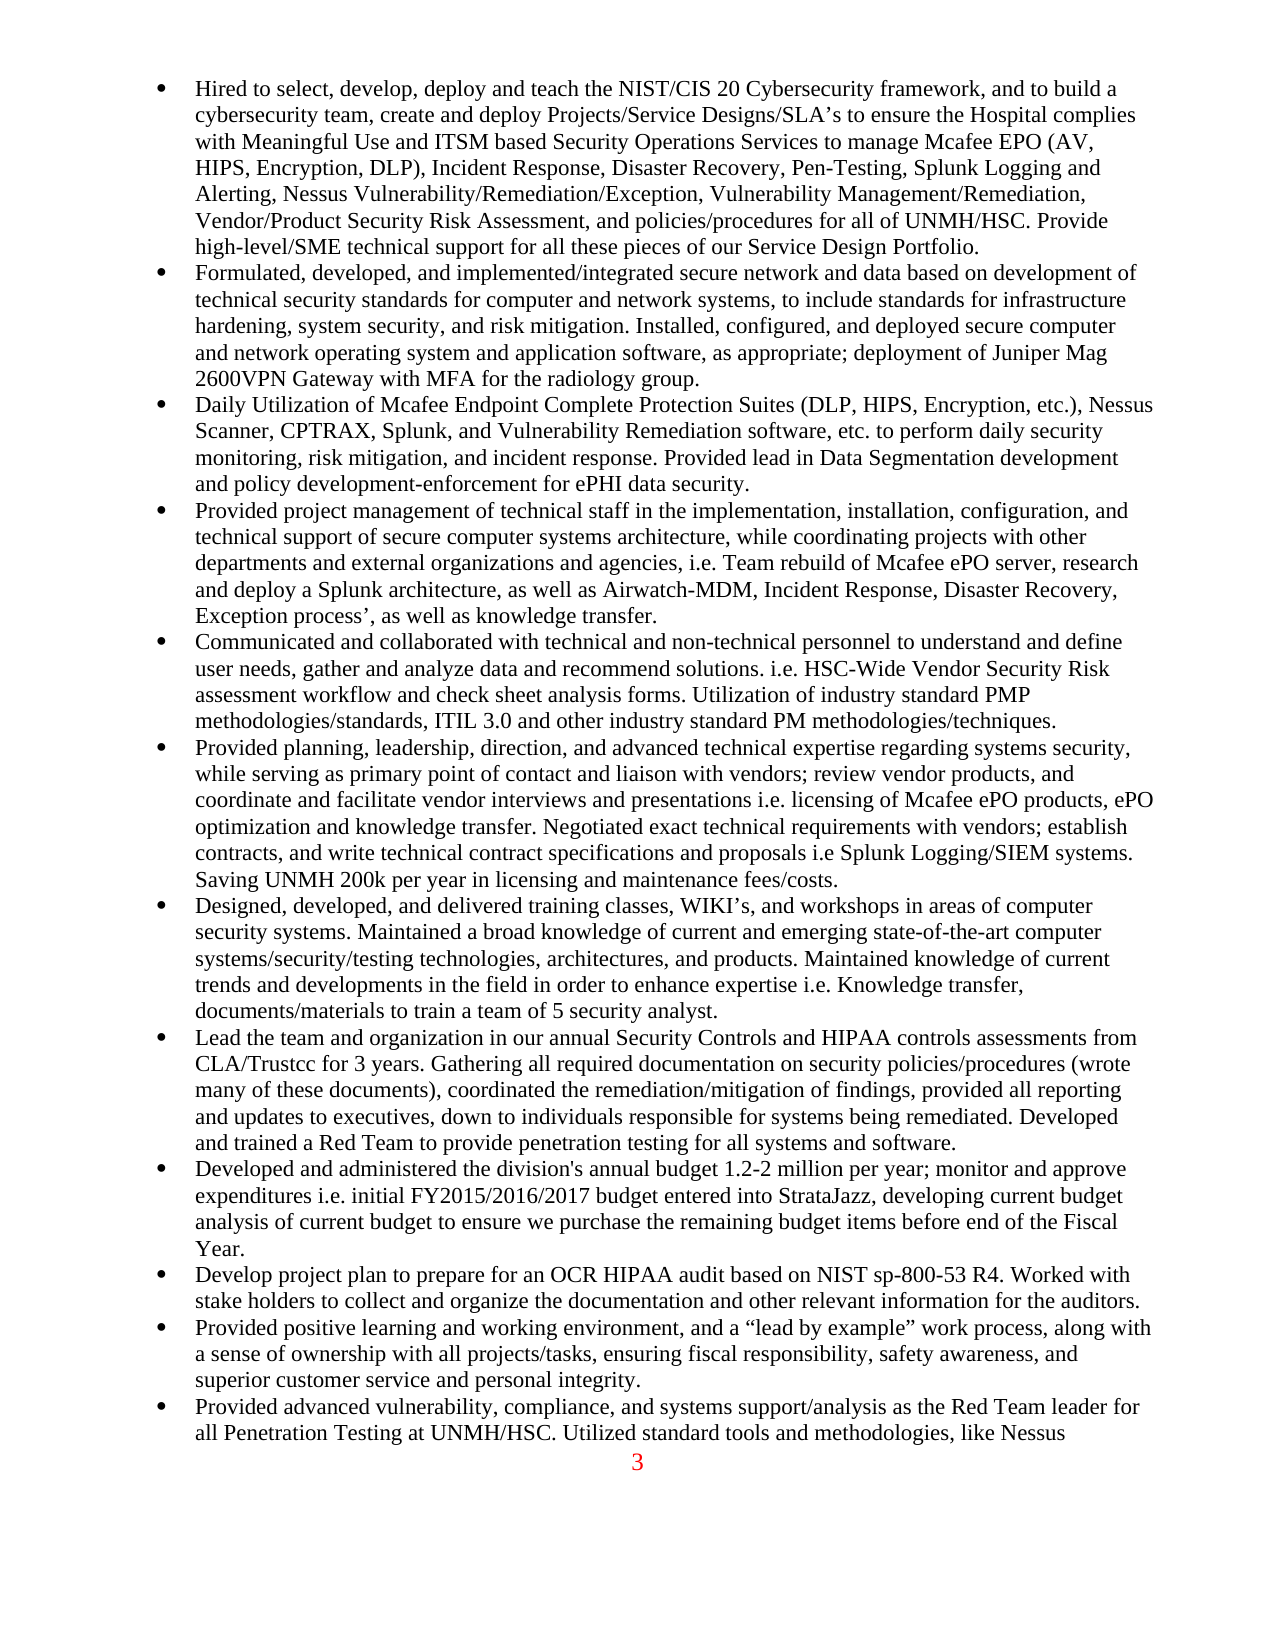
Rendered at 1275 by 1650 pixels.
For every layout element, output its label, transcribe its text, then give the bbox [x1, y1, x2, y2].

list Developed and administered the division's annual budget 1.2-2 million per year; monitor and approve expenditures i.e. initial FY2015/2016/2017 budget entered into StrataJazz, developing current budget analysis of current budget to ensure we purchase the remaining budget items before end of the Fiscal Year. [157, 1156, 1155, 1261]
list Hired to select, develop, deploy and teach the NIST/CIS 20 Cybersecurity framework, and to build a cybersecurity team, create and deploy Projects/Service Designs/SLA’s to ensure the Hospital complies with Meaningful Use and ITSM based Security Operations Services to manage Mcafee EPO (AV, HIPS, Encryption, DLP), Incident Response, Disaster Recovery, Pen-Testing, Splunk Logging and Alerting, Nessus Vulnerability/Remediation/Exception, Vulnerability Management/Remediation, Vendor/Product Security Risk Assessment, and policies/procedures for all of UNMH/HSC. Provide high-level/SME technical support for all these pieces of our Service Design Portfolio. [157, 75, 1155, 259]
list Lead the team and organization in our annual Security Controls and HIPAA controls assessments from CLA/Trustcc for 3 years. Gathering all required documentation on security policies/procedures (wrote many of these documents), coordinated the remediation/mitigation of findings, provided all reporting and updates to executives, down to individuals responsible for systems being remediated. Developed and trained a Red Team to provide penetration testing for all systems and software. [157, 1024, 1155, 1156]
list Provided project management of technical staff in the implementation, installation, configuration, and technical support of secure computer systems architecture, while coordinating projects with other departments and external organizations and agencies, i.e. Team rebuild of Mcafee ePO server, research and deploy a Splunk architecture, as well as Airwatch-MDM, Incident Response, Disaster Recovery, Exception process’, as well as knowledge transfer. [157, 497, 1155, 628]
list Formulated, developed, and implemented/integrated secure network and data based on development of technical security standards for computer and network systems, to include standards for infrastructure hardening, system security, and risk mitigation. Installed, configured, and deployed secure computer and network operating system and application software, as appropriate; deployment of Juniper Mag 2600VPN Gateway with MFA for the radiology group. [157, 259, 1155, 391]
list Designed, developed, and delivered training classes, WIKI’s, and workshops in areas of computer security systems. Maintained a broad knowledge of current and emerging state-of-the-art computer systems/security/testing technologies, architectures, and products. Maintained knowledge of current trends and developments in the field in order to enhance expertise i.e. Knowledge transfer, documents/materials to train a team of 5 security analyst. [157, 892, 1155, 1024]
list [157, 1393, 1155, 1445]
list Daily Utilization of Mcafee Endpoint Complete Protection Suites (DLP, HIPS, Encryption, etc.), Nessus Scanner, CPTRAX, Splunk, and Vulnerability Remediation software, etc. to perform daily security monitoring, risk mitigation, and incident response. Provided lead in Data Segmentation development and policy development-enforcement for ePHI data security. [157, 391, 1155, 497]
list Develop project plan to prepare for an OCR HIPAA audit based on NIST sp-800-53 R4. Worked with stake holders to collect and organize the documentation and other relevant information for the auditors. [157, 1261, 1155, 1314]
list Provided positive learning and working environment, and a “lead by example” work process, along with a sense of ownership with all projects/tasks, ensuring fiscal responsibility, safety awareness, and superior customer service and personal integrity. [157, 1314, 1155, 1393]
list Provided planning, leadership, direction, and advanced technical expertise regarding systems security, while serving as primary point of contact and liaison with vendors; review vendor products, and coordinate and facilitate vendor interviews and presentations i.e. licensing of Mcafee ePO products, ePO optimization and knowledge transfer. Negotiated exact technical requirements with vendors; establish contracts, and write technical contract specifications and proposals i.e Splunk Logging/SIEM systems. Saving UNMH 200k per year in licensing and maintenance fees/costs. [157, 734, 1155, 892]
list Communicated and collaborated with technical and non-technical personnel to understand and define user needs, gather and analyze data and recommend solutions. i.e. HSC-Wide Vendor Security Risk assessment workflow and check sheet analysis forms. Utilization of industry standard PMP methodologies/standards, ITIL 3.0 and other industry standard PM methodologies/techniques. [157, 628, 1155, 734]
